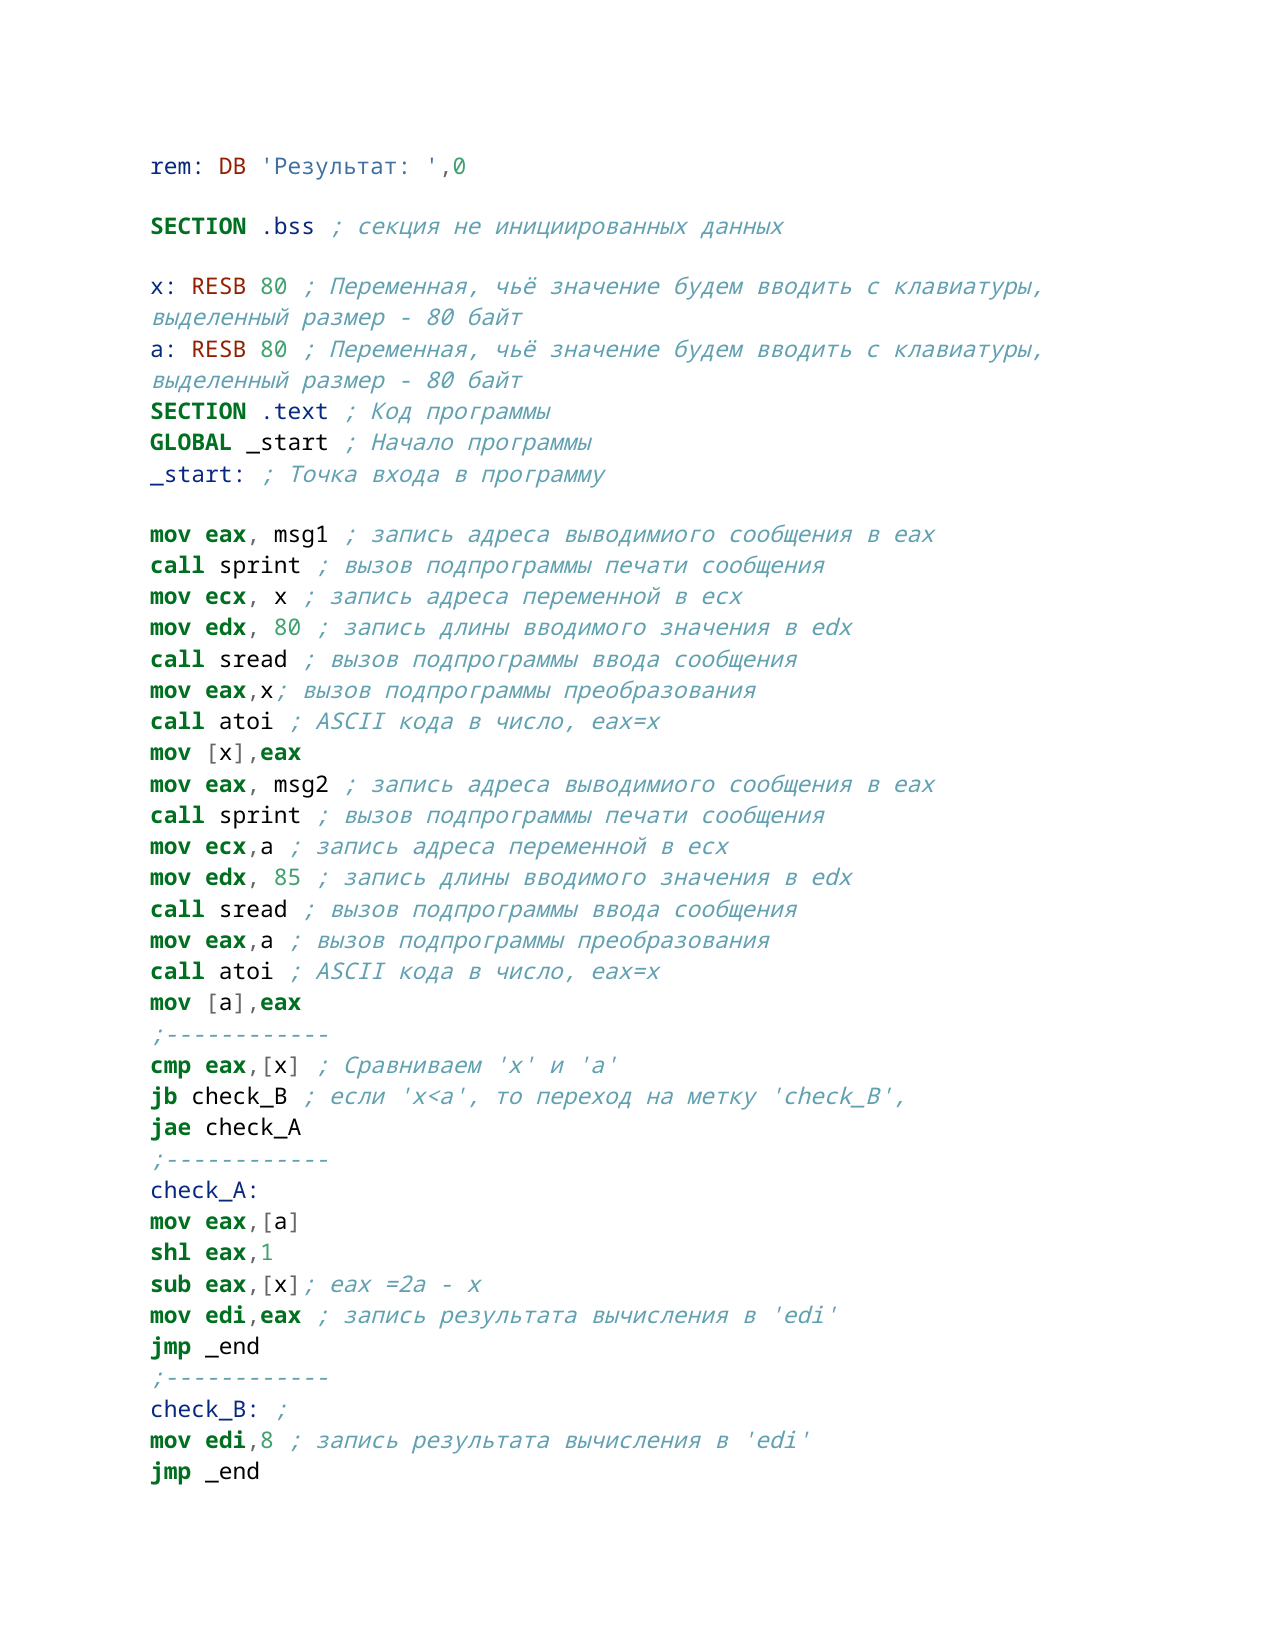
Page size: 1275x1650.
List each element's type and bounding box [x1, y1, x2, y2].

text [150, 150, 1125, 1486]
